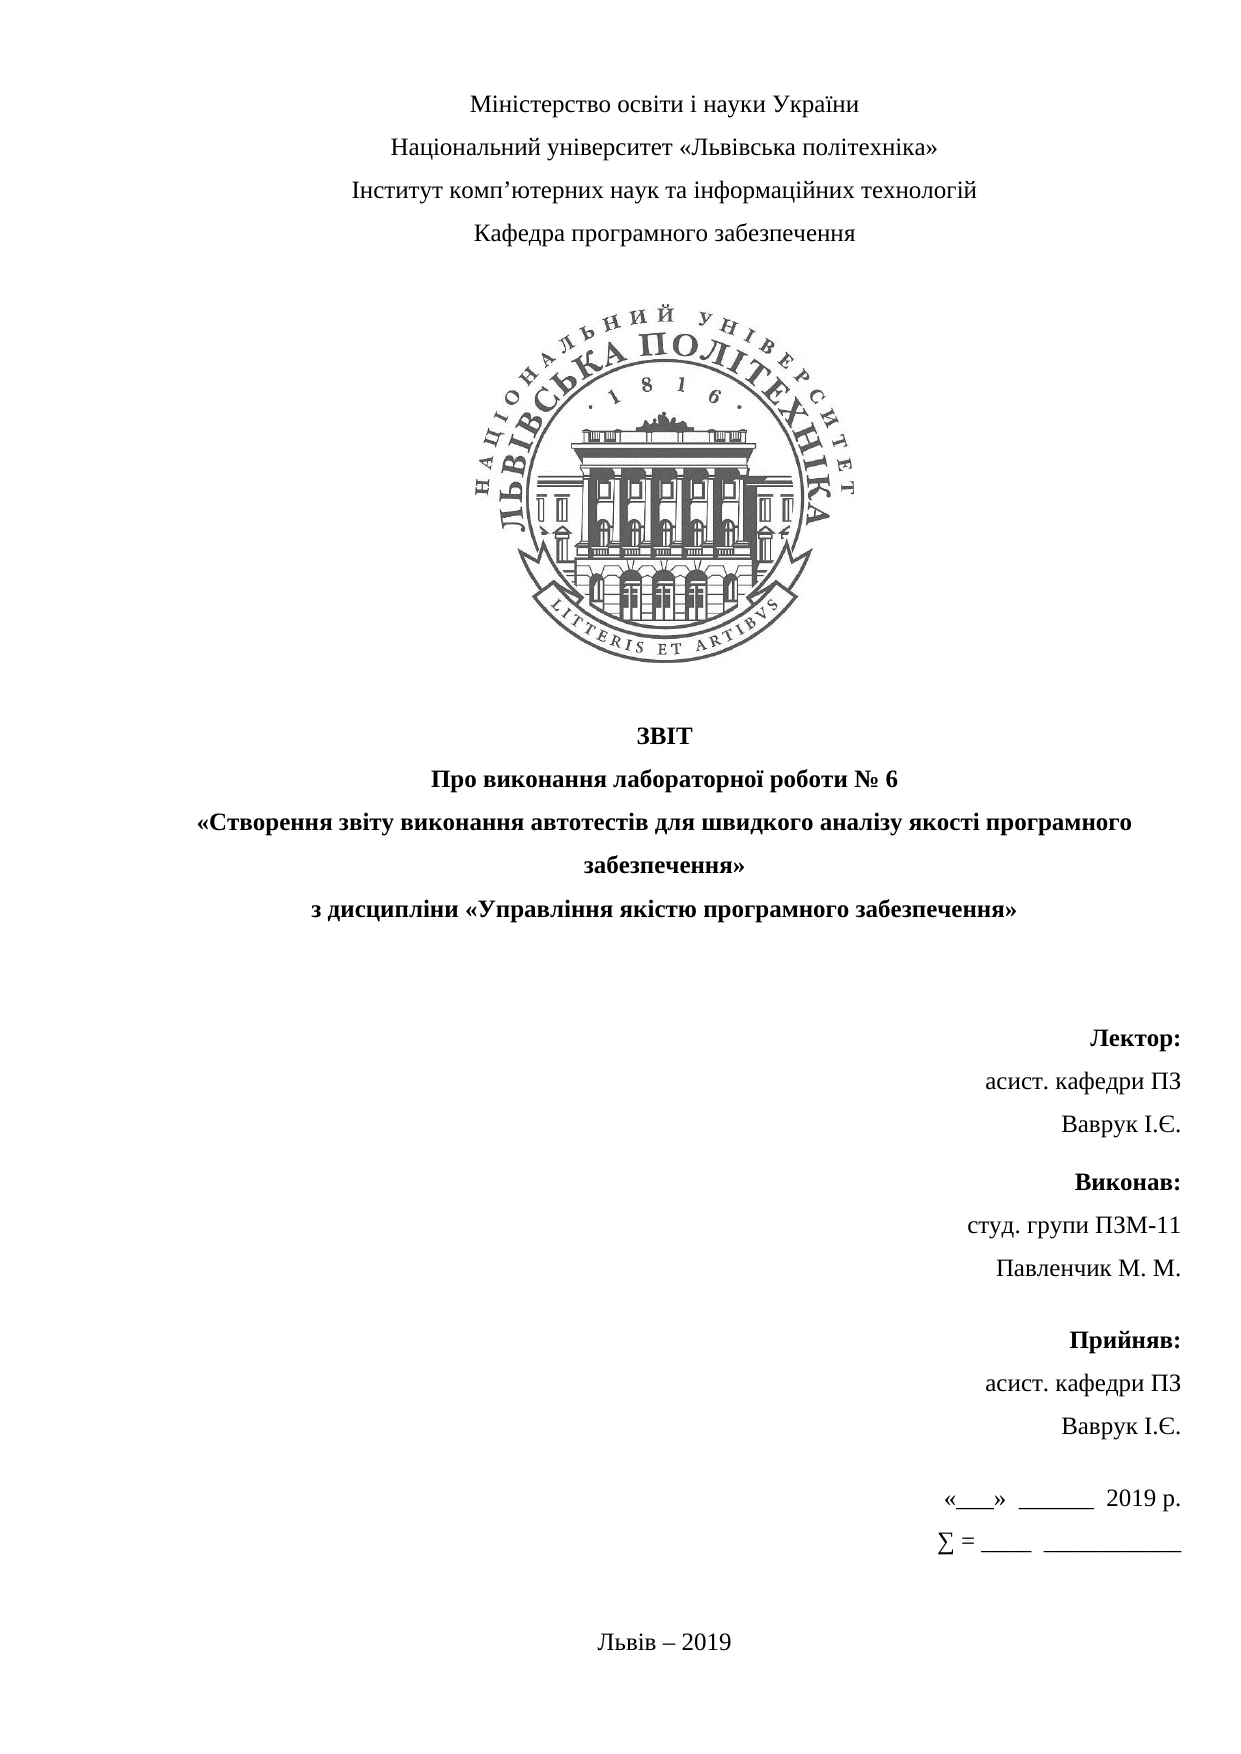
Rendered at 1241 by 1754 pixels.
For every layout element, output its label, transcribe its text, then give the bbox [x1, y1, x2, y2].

text Ваврук І.Є. [148, 1411, 1181, 1440]
text Ваврук І.Є. [148, 1109, 1181, 1138]
text Інститут комп’ютерних наук та інформаційних технологій [148, 175, 1181, 204]
text асист. кафедри ПЗ [148, 1368, 1181, 1397]
text «Створення звіту виконання автотестів для швидкого аналізу якості програмного забезпечення» [148, 807, 1181, 879]
text ЗВІТ [148, 721, 1181, 750]
text Виконав: [148, 1167, 1181, 1196]
text «___» ______ 2019 р. [148, 1483, 1181, 1512]
text Національний університет «Львівська політехніка» [148, 132, 1181, 161]
text Львів – 2019 [148, 1627, 1181, 1656]
text Прийняв: [148, 1325, 1181, 1354]
text Про виконання лабораторної роботи № 6 [148, 764, 1181, 793]
text Лектор: [148, 1023, 1181, 1052]
picture [475, 304, 854, 663]
text з дисципліни «Управління якістю програмного забезпечення» [148, 894, 1181, 922]
text студ. групи ПЗМ-11 [148, 1210, 1181, 1239]
text асист. кафедри ПЗ [148, 1066, 1181, 1095]
text Павленчик М. М. [148, 1253, 1181, 1282]
text Кафедра програмного забезпечення [148, 218, 1181, 247]
text Міністерство освіти і науки України [148, 89, 1181, 117]
text ∑ = ____ ___________ [148, 1526, 1181, 1555]
